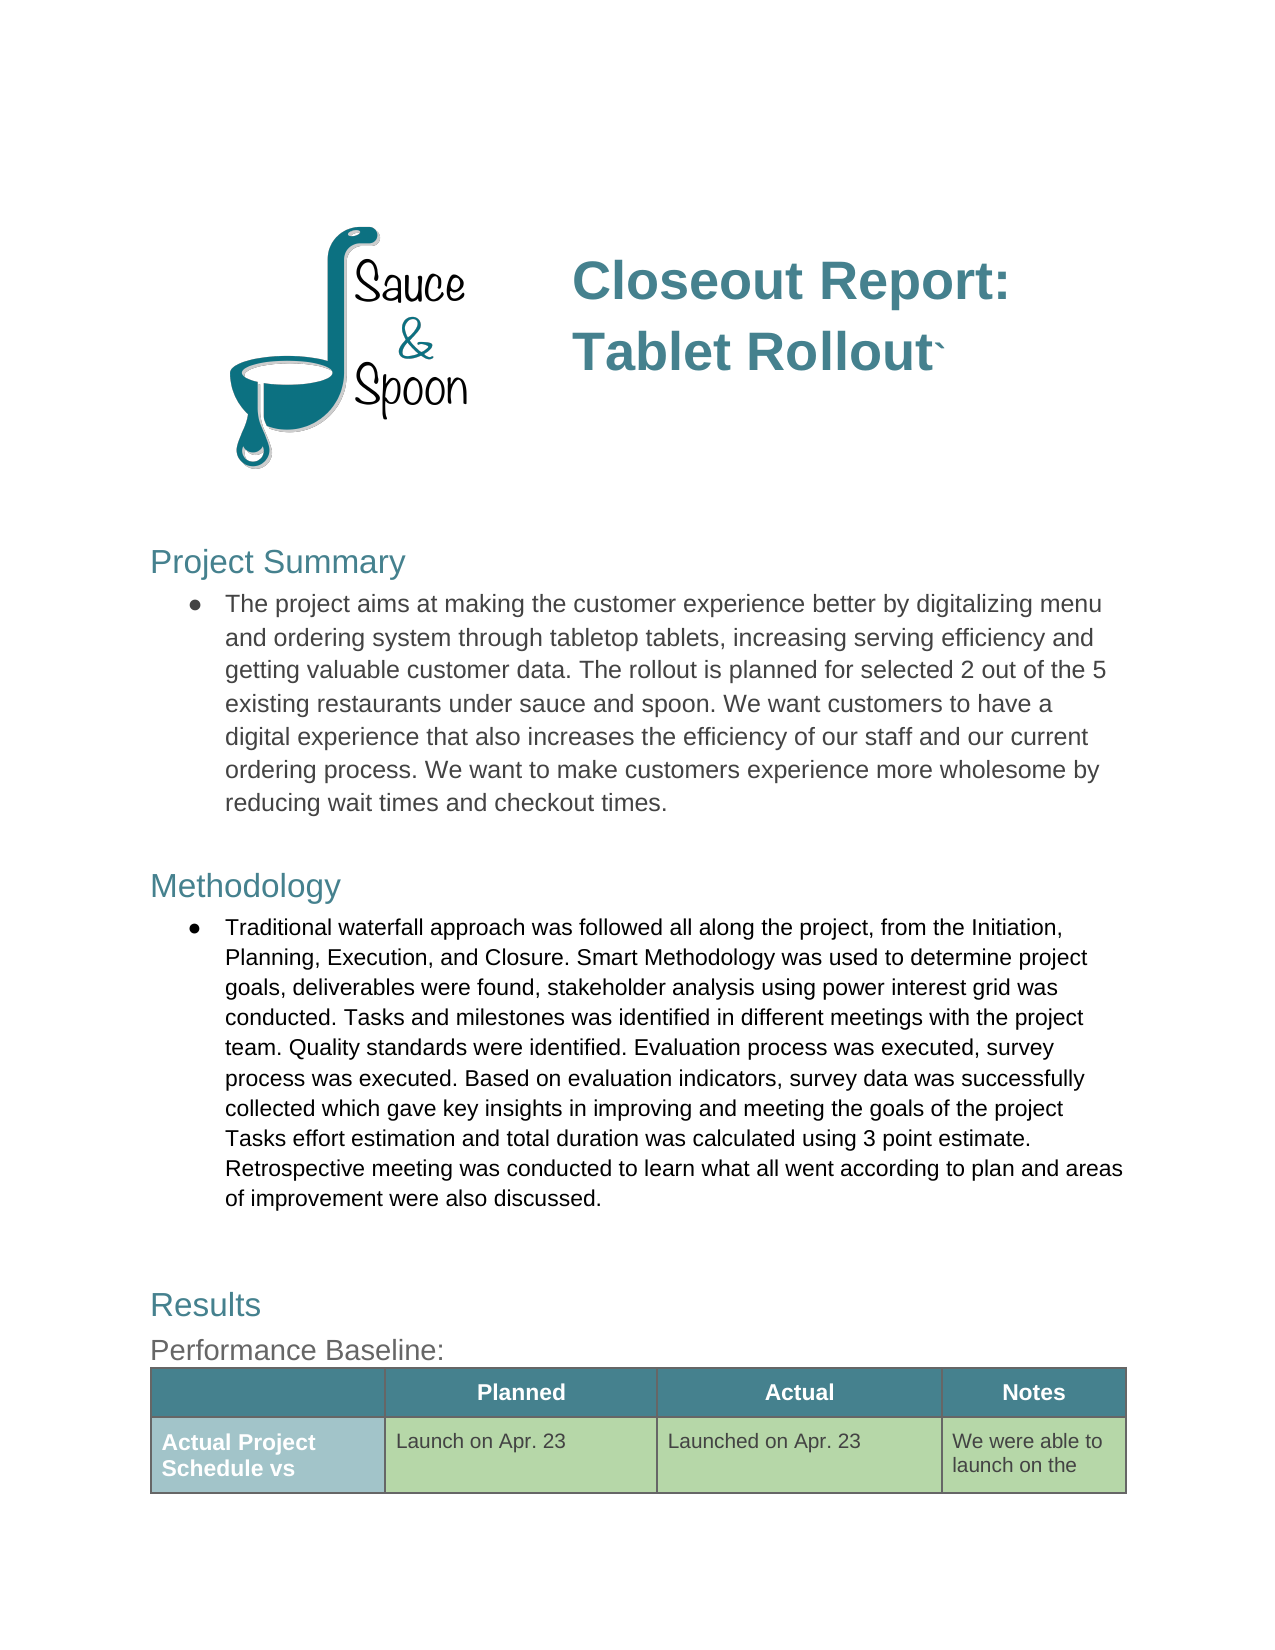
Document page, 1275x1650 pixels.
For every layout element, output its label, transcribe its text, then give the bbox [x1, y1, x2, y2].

table_cell Launched on Apr. 23 [658, 1418, 941, 1492]
subtitle Methodology [150, 866, 1125, 904]
table_cell Launch on Apr. 23 [386, 1418, 656, 1492]
list The project aims at making the customer experience better by digitalizing menu and ordering system through tabletop tablets, increasing serving efficiency and getting valuable customer data. The rollout is planned for selected 2 out of the 5 existing restaurants under sauce and spoon. We want customers to have a digital experience that also increases the efficiency of our staff and our current ordering process. We want to make customers experience more wholesome by reducing wait times and checkout times. [187, 589, 1125, 816]
table_header [152, 1369, 384, 1416]
table_header Actual [658, 1369, 941, 1416]
subtitle Results [150, 1285, 1125, 1324]
list Traditional waterfall approach was followed all along the project, from the Initiation, Planning, Execution, and Closure. Smart Methodology was used to determine project goals, deliverables were found, stakeholder analysis using power interest grid was conducted. Tasks and milestones was identified in different meetings with the project team. Quality standards were identified. Evaluation process was executed, survey process was executed. Based on evaluation indicators, survey data was successfully collected which gave key insights in improving and meeting the goals of the project Tasks effort estimation and total duration was calculated using 3 point estimate. Retrospective meeting was conducted to learn what all went according to plan and areas of improvement were also discussed. [187, 913, 1125, 1212]
table_header Closeout Report: Tablet Rollout` [563, 176, 1224, 530]
table_header Notes [943, 1369, 1125, 1416]
table_header [152, 176, 561, 530]
text Performance Baseline: [150, 1333, 1125, 1367]
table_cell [943, 1418, 1125, 1492]
subtitle Project Summary [150, 542, 1125, 580]
picture [186, 178, 529, 520]
table_header Planned [386, 1369, 656, 1416]
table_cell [152, 1418, 384, 1492]
